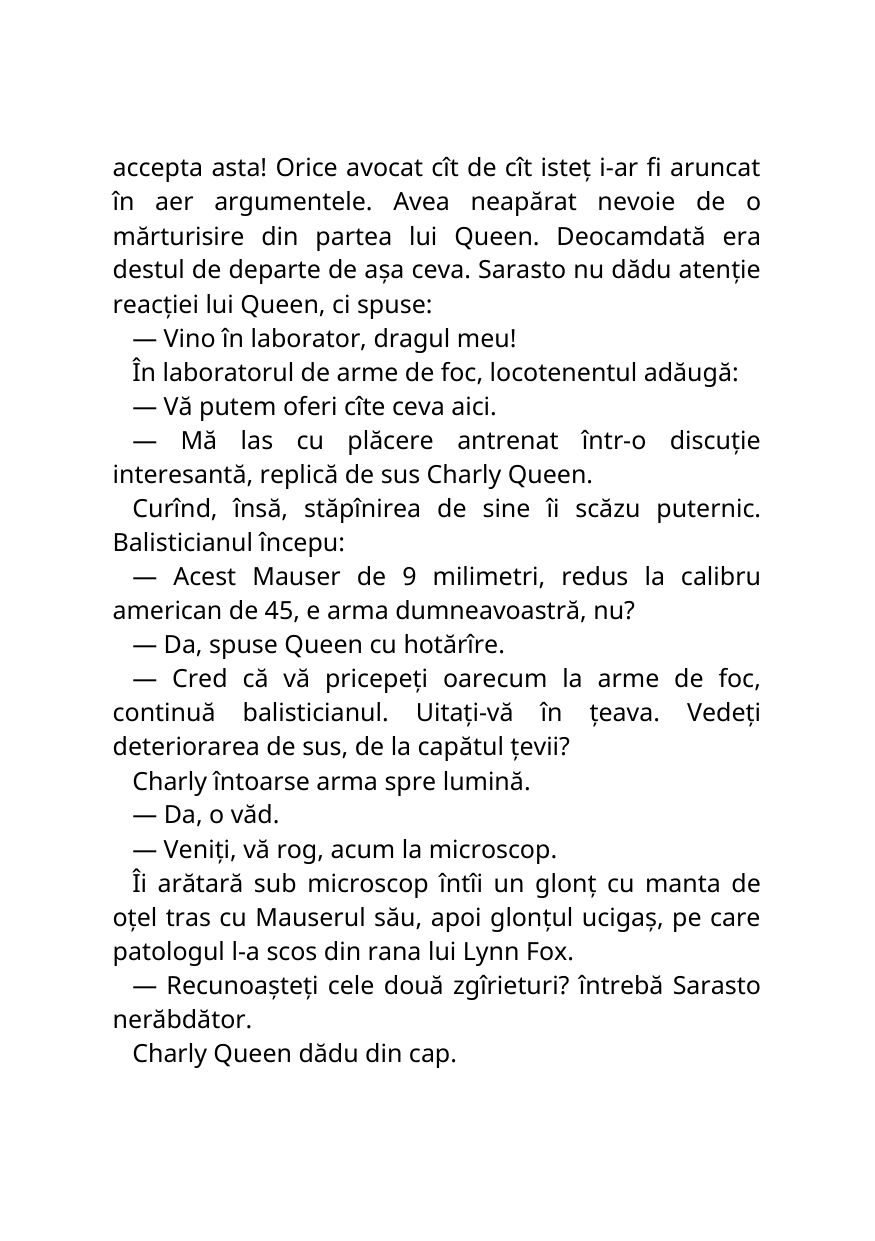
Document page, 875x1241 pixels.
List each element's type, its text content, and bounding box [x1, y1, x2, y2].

text — Vino în laborator, dragul meu! [112, 320, 762, 354]
text — Vă putem oferi cîte ceva aici. [112, 388, 762, 422]
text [112, 150, 762, 320]
text Curînd, însă, stăpînirea de sine îi scăzu puternic. Balisticianul începu: [112, 491, 762, 559]
text Charly întoarse arma spre lumină. [112, 763, 762, 797]
text Charly Queen dădu din cap. [112, 1036, 762, 1070]
text — Da, o văd. [112, 797, 762, 831]
text Îi arătară sub microscop întîi un glonţ cu manta de oţel tras cu Mauserul său, apoi glonţul ucigaş, pe care patologul l-a scos din rana lui Lynn Fox. [112, 865, 762, 967]
text — Acest Mauser de 9 milimetri, redus la calibru american de 45, e arma dumneavoastră, nu? [112, 559, 762, 627]
text — Cred că vă pricepeţi oarecum la arme de foc, continuă balisticianul. Uitaţi-vă în ţeava. Vedeţi deteriorarea de sus, de la capătul ţevii? [112, 661, 762, 763]
text — Mă las cu plăcere antrenat într-o discuţie interesantă, replică de sus Charly Queen. [112, 422, 762, 491]
text În laboratorul de arme de foc, locotenentul adăugă: [112, 354, 762, 388]
text — Recunoaşteţi cele două zgîrieturi? întrebă Sarasto nerăbdător. [112, 967, 762, 1036]
text — Da, spuse Queen cu hotărîre. [112, 627, 762, 661]
text — Veniţi, vă rog, acum la microscop. [112, 831, 762, 865]
